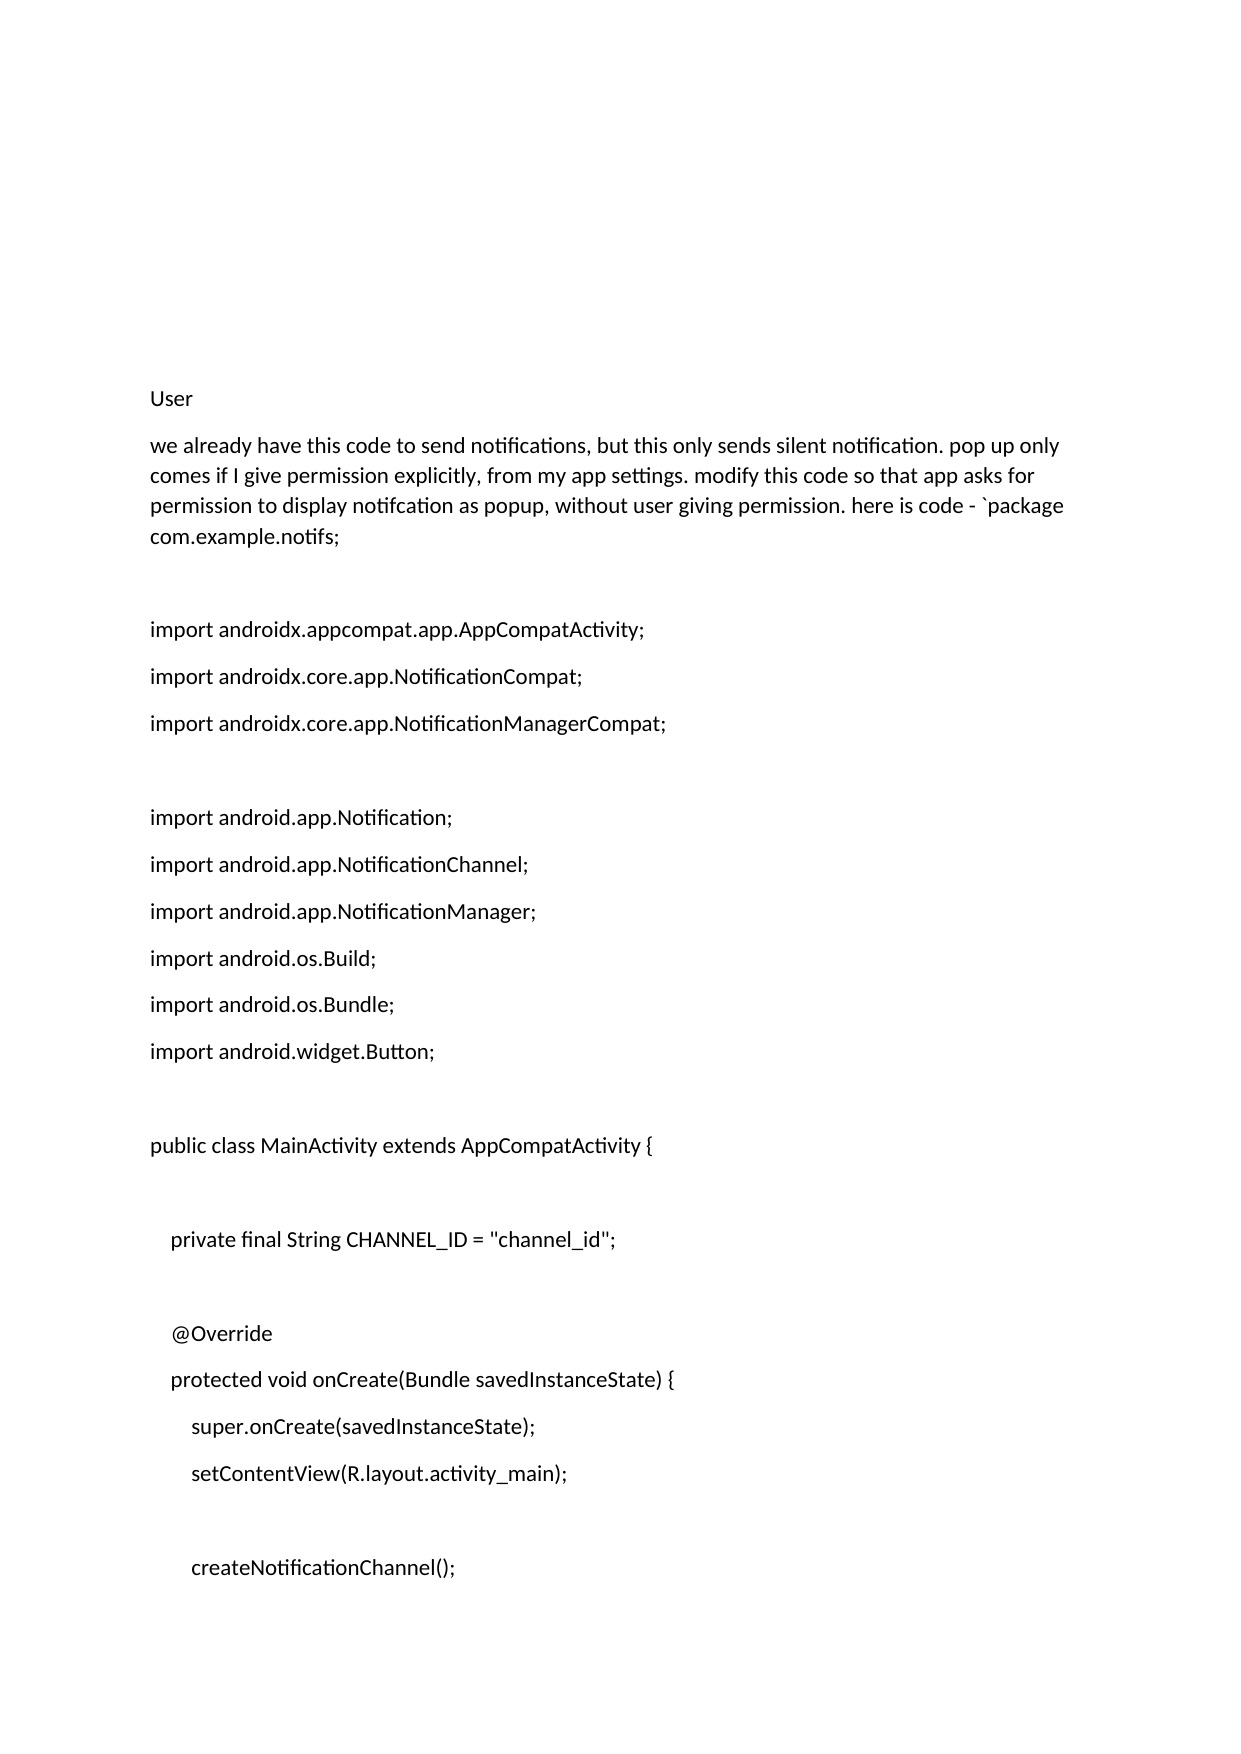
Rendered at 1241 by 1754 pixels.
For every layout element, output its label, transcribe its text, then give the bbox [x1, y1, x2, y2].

text private final String CHANNEL_ID = "channel_id"; [150, 1225, 1090, 1253]
text createNotificationChannel(); [150, 1553, 1090, 1581]
text import android.os.Bundle; [150, 991, 1090, 1019]
text import androidx.appcompat.app.AppCompatActivity; [150, 616, 1090, 644]
text import androidx.core.app.NotificationCompat; [150, 662, 1090, 691]
text super.onCreate(savedInstanceState); [150, 1412, 1090, 1441]
text User [150, 384, 1090, 412]
text we already have this code to send notifications, but this only sends silent notification. pop up only comes if I give permission explicitly, from my app settings. modify this code so that app asks for permission to display notifcation as popup, without user giving permission. here is code - `package com.example.notifs; [150, 431, 1090, 550]
text import androidx.core.app.NotificationManagerCompat; [150, 709, 1090, 737]
text import android.widget.Button; [150, 1037, 1090, 1066]
text public class MainActivity extends AppCompatActivity { [150, 1131, 1090, 1159]
text import android.os.Build; [150, 944, 1090, 972]
text import android.app.Notification; [150, 803, 1090, 831]
text protected void onCreate(Bundle savedInstanceState) { [150, 1366, 1090, 1394]
text import android.app.NotificationManager; [150, 897, 1090, 925]
text setContentView(R.layout.activity_main); [150, 1459, 1090, 1487]
text @Override [150, 1319, 1090, 1347]
text import android.app.NotificationChannel; [150, 850, 1090, 878]
